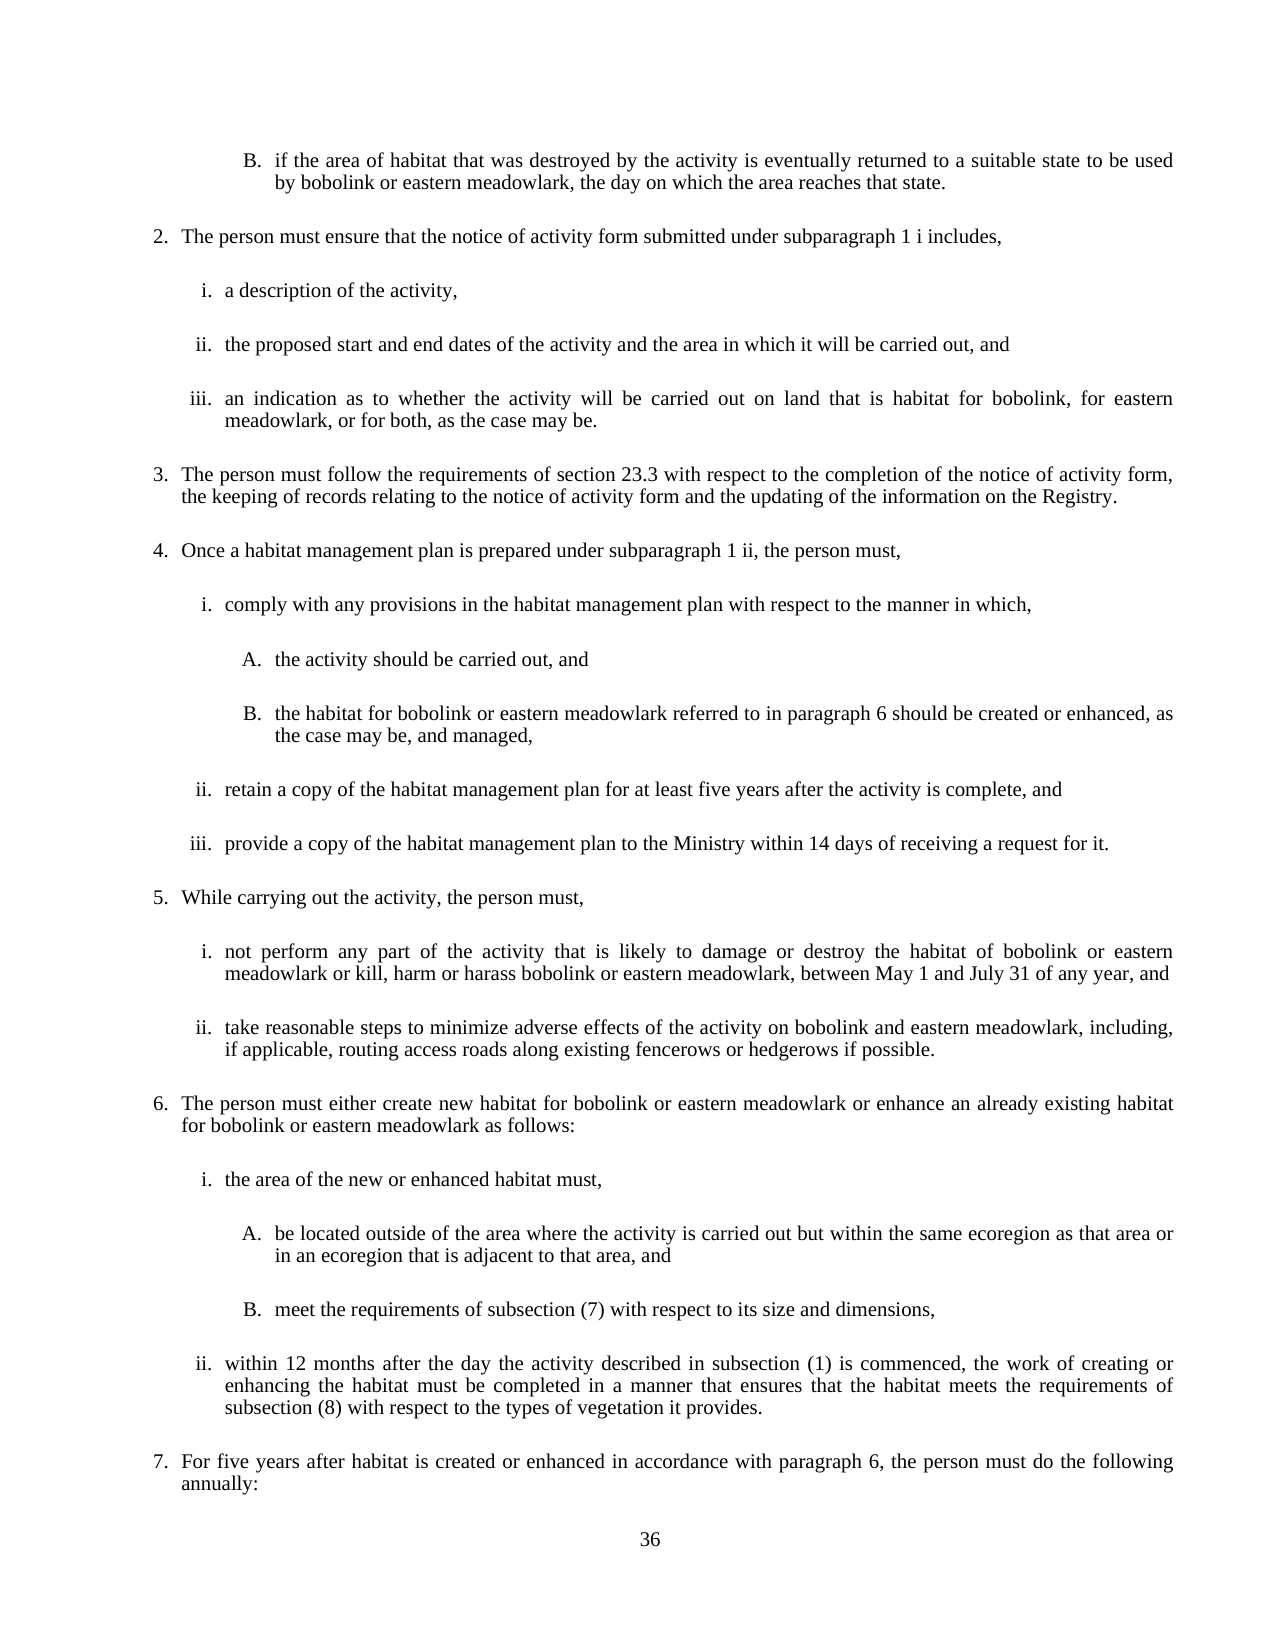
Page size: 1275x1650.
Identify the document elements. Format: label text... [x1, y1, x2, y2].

text i. not perform any part of the activity that is likely to damage or destroy the habitat of bobolink or eastern meadowlark or kill, harm or harass bobolink or eastern meadowlark, between May 1 and July 31 of any year, and [125, 941, 1175, 985]
text iii. an indication as to whether the activity will be carried out on land that is habitat for bobolink, for eastern meadowlark, or for both, as the case may be. [125, 388, 1175, 432]
text i. the area of the new or enhanced habitat must, [125, 1169, 1175, 1191]
text 6. The person must either create new habitat for bobolink or eastern meadowlark or enhance an already existing habitat for bobolink or eastern meadowlark as follows: [125, 1093, 1175, 1137]
text B. if the area of habitat that was destroyed by the activity is eventually returned to a suitable state to be used by bobolink or eastern meadowlark, the day on which the area reaches that state. [125, 150, 1175, 193]
text 7. For five years after habitat is created or enhanced in accordance with paragraph 6, the person must do the following annually: [125, 1451, 1175, 1494]
text 2. The person must ensure that the notice of activity form submitted under subparagraph 1 i includes, [125, 226, 1175, 248]
text i. a description of the activity, [125, 280, 1175, 302]
text iii. provide a copy of the habitat management plan to the Ministry within 14 days of receiving a request for it. [125, 833, 1175, 855]
text ii. within 12 months after the day the activity described in subsection (1) is commenced, the work of creating or enhancing the habitat must be completed in a manner that ensures that the habitat meets the requirements of subsection (8) with respect to the types of vegetation it provides. [125, 1353, 1175, 1419]
text ii. retain a copy of the habitat management plan for at least five years after the activity is complete, and [125, 779, 1175, 801]
text A. be located outside of the area where the activity is carried out but within the same ecoregion as that area or in an ecoregion that is adjacent to that area, and [125, 1223, 1175, 1267]
text 3. The person must follow the requirements of section 23.3 with respect to the completion of the notice of activity form, the keeping of records relating to the notice of activity form and the updating of the information on the Registry. [125, 464, 1175, 508]
text 5. While carrying out the activity, the person must, [125, 887, 1175, 909]
text A. the activity should be carried out, and [125, 649, 1175, 670]
text ii. take reasonable steps to minimize adverse effects of the activity on bobolink and eastern meadowlark, including, if applicable, routing access roads along existing fencerows or hedgerows if possible. [125, 1017, 1175, 1061]
text ii. the proposed start and end dates of the activity and the area in which it will be carried out, and [125, 334, 1175, 356]
text B. meet the requirements of subsection (7) with respect to its size and dimensions, [125, 1299, 1175, 1321]
text i. comply with any provisions in the habitat management plan with respect to the manner in which, [125, 594, 1175, 616]
text B. the habitat for bobolink or eastern meadowlark referred to in paragraph 6 should be created or enhanced, as the case may be, and managed, [125, 703, 1175, 746]
text 4. Once a habitat management plan is prepared under subparagraph 1 ii, the person must, [125, 540, 1175, 562]
